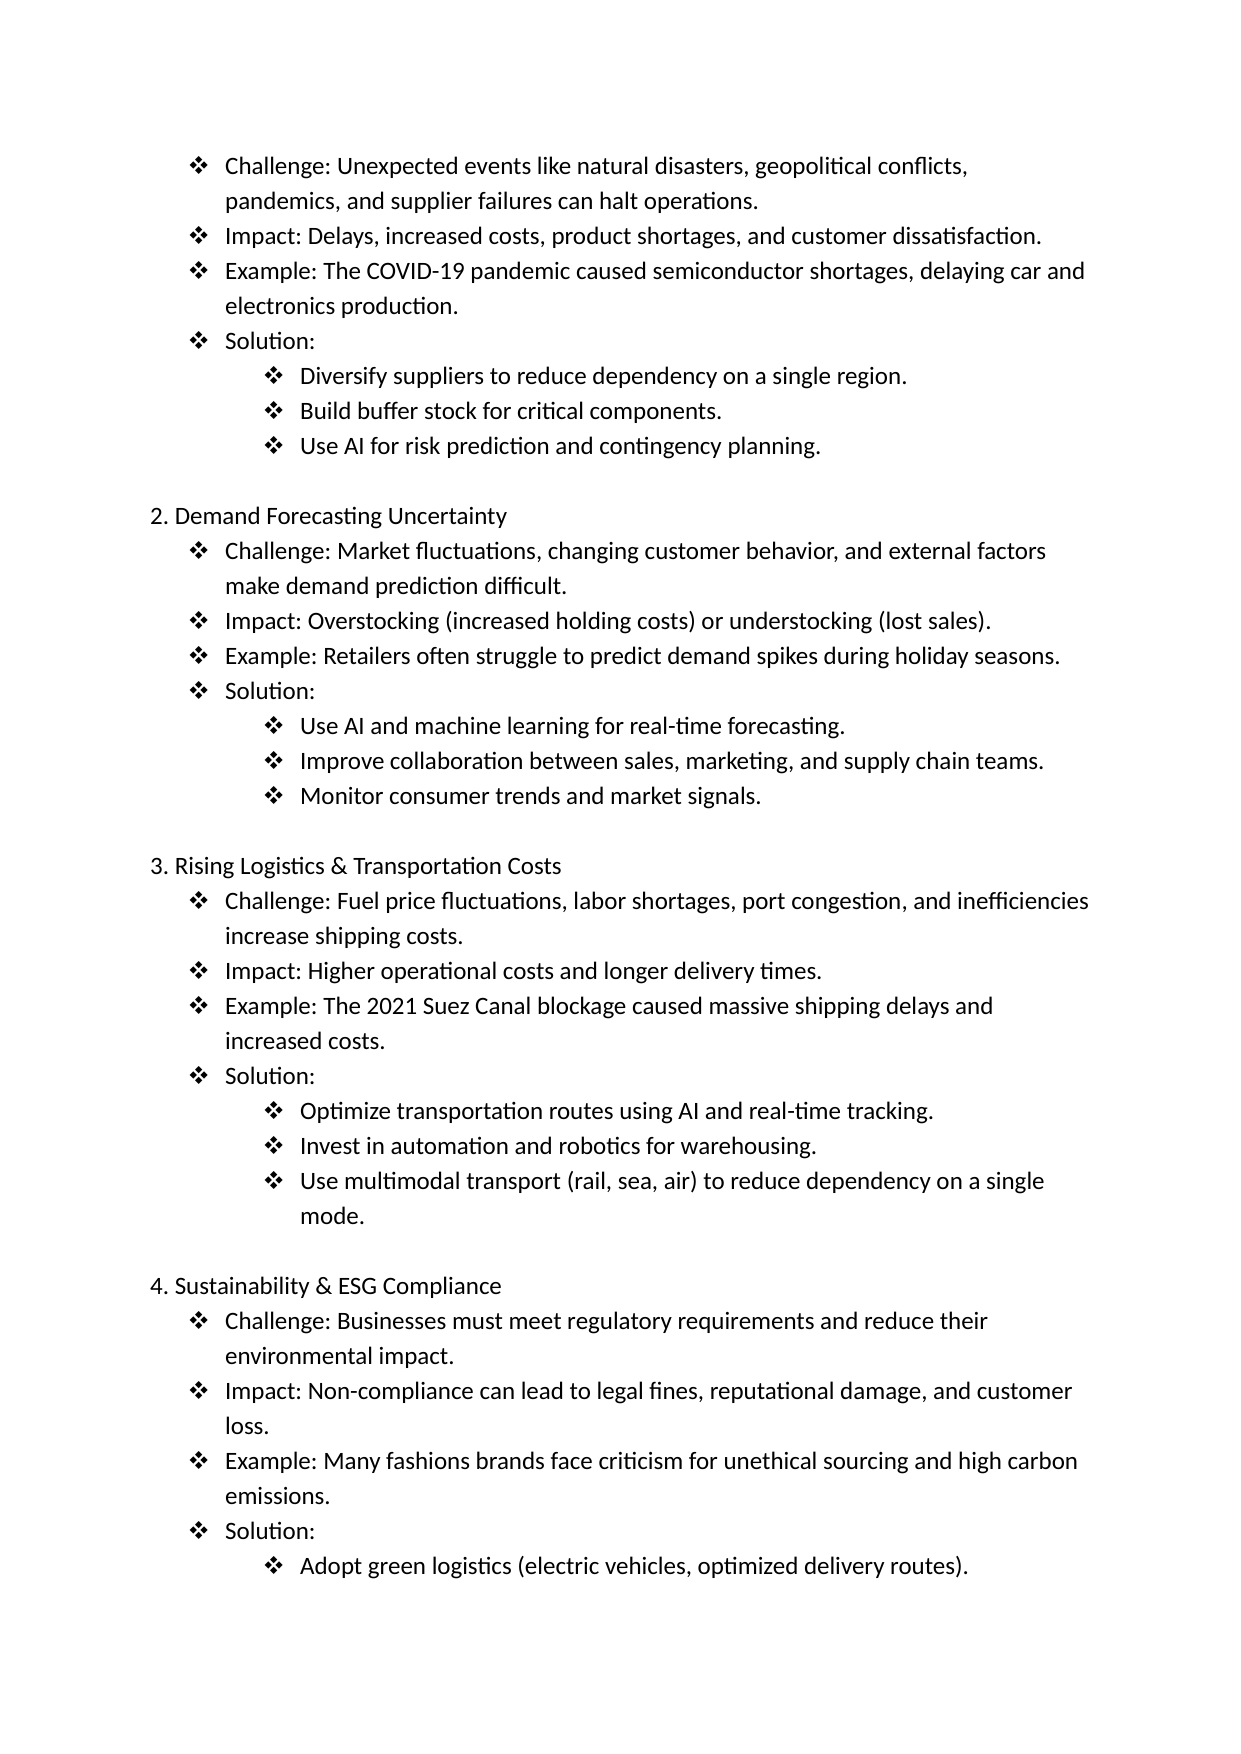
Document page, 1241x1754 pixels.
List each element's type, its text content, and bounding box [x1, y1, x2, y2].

list Monitor consumer trends and market signals. [262, 780, 1090, 811]
list Impact: Non-compliance can lead to legal fines, reputational damage, and customer loss. [187, 1375, 1090, 1441]
list Example: The COVID-19 pandemic caused semiconductor shortages, delaying car and electronics production. [187, 255, 1090, 321]
list Optimize transportation routes using AI and real-time tracking. [262, 1095, 1090, 1126]
list Adopt green logistics (electric vehicles, optimized delivery routes). [262, 1550, 1090, 1581]
list Impact: Delays, increased costs, product shortages, and customer dissatisfaction. [187, 220, 1090, 251]
text 3. Rising Logistics & Transportation Costs [150, 850, 1090, 881]
list Use AI and machine learning for real-time forecasting. [262, 710, 1090, 741]
text 2. Demand Forecasting Uncertainty [150, 500, 1090, 531]
list Challenge: Market fluctuations, changing customer behavior, and external factors make demand prediction difficult. [187, 535, 1090, 601]
list Example: The 2021 Suez Canal blockage caused massive shipping delays and increased costs. [187, 990, 1090, 1056]
list Challenge: Fuel price fluctuations, labor shortages, port congestion, and inefficiencies increase shipping costs. [187, 885, 1090, 951]
list Impact: Overstocking (increased holding costs) or understocking (lost sales). [187, 605, 1090, 636]
list Solution: [187, 675, 1090, 706]
list Example: Many fashions brands face criticism for unethical sourcing and high carbon emissions. [187, 1445, 1090, 1511]
list Solution: [187, 1515, 1090, 1546]
list Solution: [187, 1060, 1090, 1091]
list Challenge: Unexpected events like natural disasters, geopolitical conflicts, pandemics, and supplier failures can halt operations. [187, 150, 1090, 216]
list Example: Retailers often struggle to predict demand spikes during holiday seasons. [187, 640, 1090, 671]
list Diversify suppliers to reduce dependency on a single region. [262, 360, 1090, 391]
list Solution: [187, 325, 1090, 356]
list Impact: Higher operational costs and longer delivery times. [187, 955, 1090, 986]
list Use AI for risk prediction and contingency planning. [262, 430, 1090, 461]
text 4. Sustainability & ESG Compliance [150, 1270, 1090, 1301]
list Invest in automation and robotics for warehousing. [262, 1130, 1090, 1161]
list Challenge: Businesses must meet regulatory requirements and reduce their environmental impact. [187, 1305, 1090, 1371]
list Build buffer stock for critical components. [262, 395, 1090, 426]
list Improve collaboration between sales, marketing, and supply chain teams. [262, 745, 1090, 776]
list Use multimodal transport (rail, sea, air) to reduce dependency on a single mode. [262, 1165, 1090, 1231]
